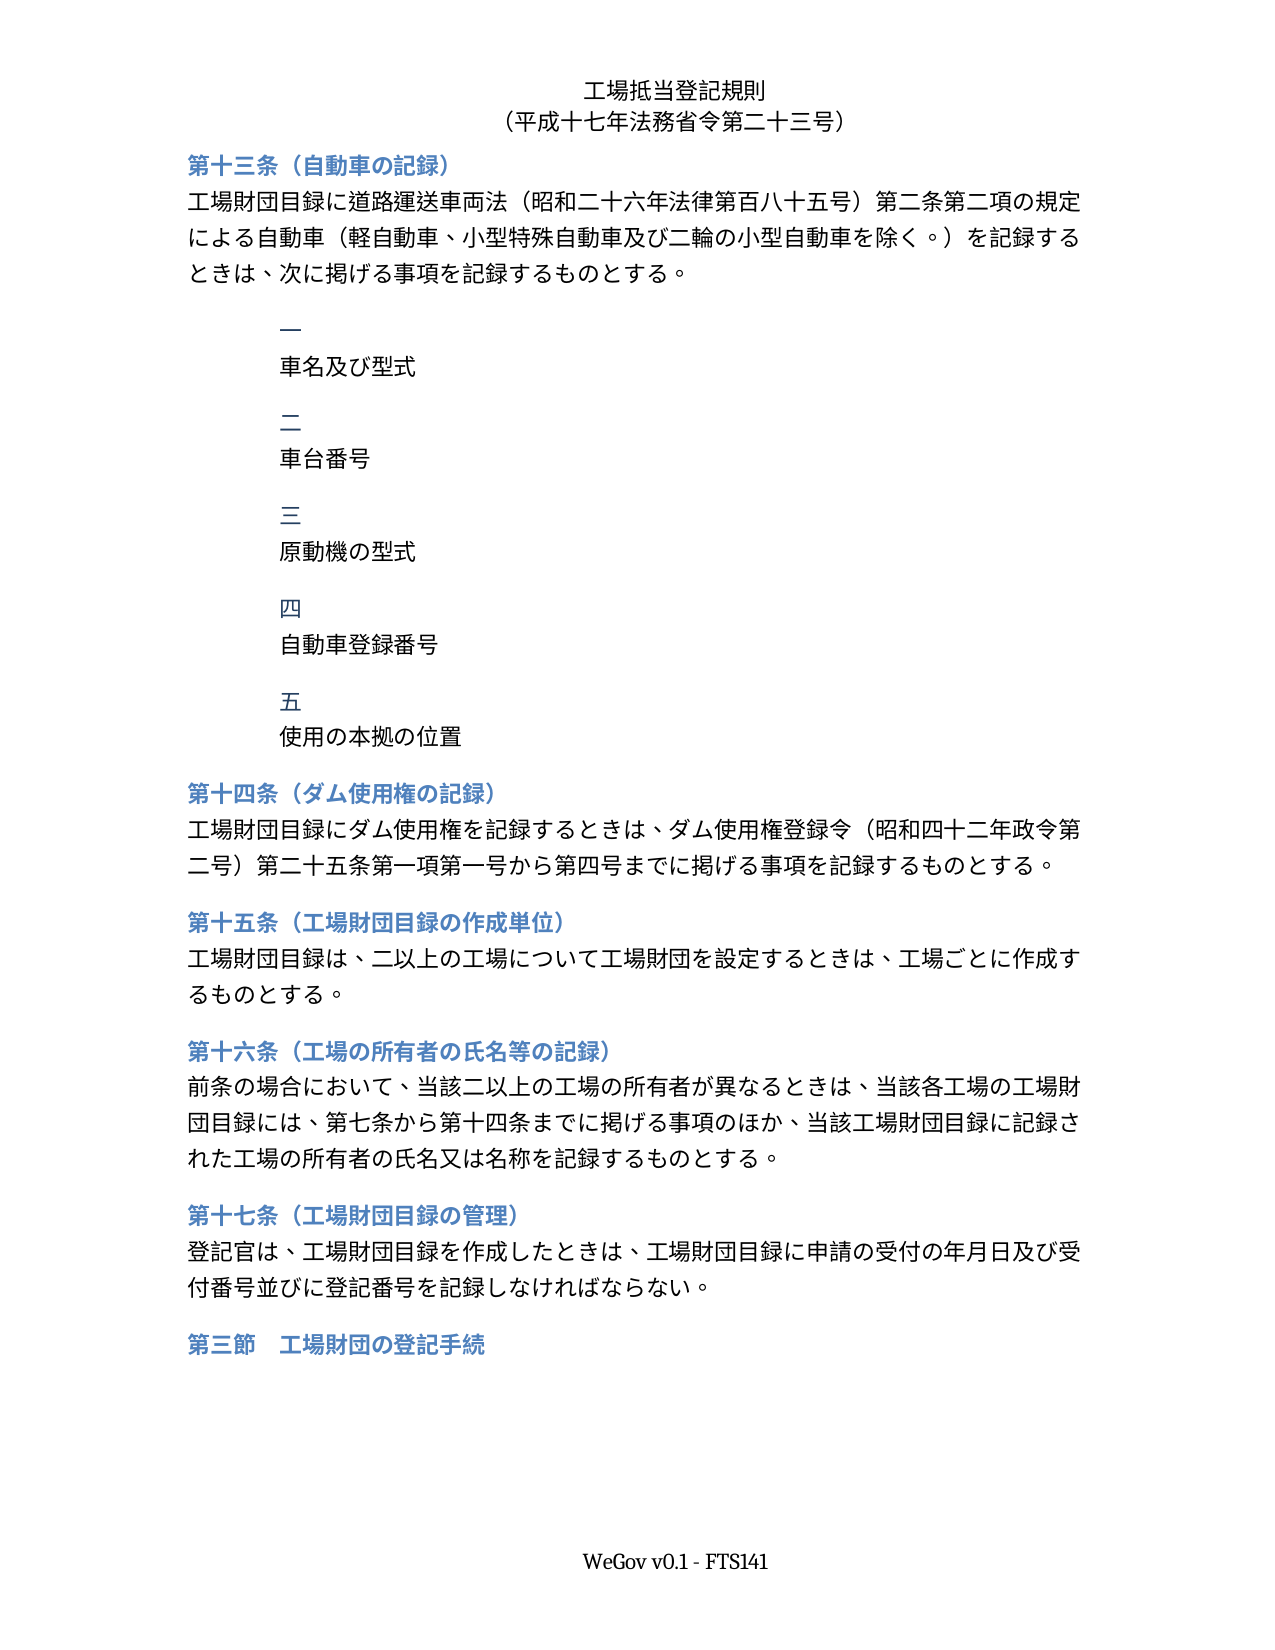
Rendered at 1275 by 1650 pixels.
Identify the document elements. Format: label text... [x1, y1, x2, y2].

subtitle 一 [279, 314, 1087, 346]
text 自動車登録番号 [279, 629, 1087, 660]
subtitle 二 [279, 407, 1087, 438]
subtitle 第三節 工場財団の登記手続 [187, 1329, 1087, 1360]
text 工場財団目録に道路運送車両法（昭和二十六年法律第百八十五号）第二条第二項の規定による自動車（軽自動車、小型特殊自動車及び二輪の小型自動車を除く。）を記録するときは、次に掲げる事項を記録するものとする。 [187, 186, 1087, 289]
subtitle 第十五条（工場財団目録の作成単位） [187, 907, 1087, 938]
text 車名及び型式 [279, 351, 1087, 382]
subtitle 五 [279, 685, 1087, 717]
subtitle 第十四条（ダム使用権の記録） [187, 778, 1087, 809]
text 登記官は、工場財団目録を作成したときは、工場財団目録に申請の受付の年月日及び受付番号並びに登記番号を記録しなければならない。 [187, 1236, 1087, 1303]
text 車台番号 [279, 443, 1087, 474]
subtitle 三 [279, 500, 1087, 531]
subtitle 第十三条（自動車の記録） [187, 150, 1087, 181]
text 前条の場合において、当該二以上の工場の所有者が異なるときは、当該各工場の工場財団目録には、第七条から第十四条までに掲げる事項のほか、当該工場財団目録に記録された工場の所有者の氏名又は名称を記録するものとする。 [187, 1071, 1087, 1174]
subtitle 第十六条（工場の所有者の氏名等の記録） [187, 1035, 1087, 1067]
text 工場財団目録にダム使用権を記録するときは、ダム使用権登録令（昭和四十二年政令第二号）第二十五条第一項第一号から第四号までに掲げる事項を記録するものとする。 [187, 814, 1087, 881]
text 工場財団目録は、二以上の工場について工場財団を設定するときは、工場ごとに作成するものとする。 [187, 943, 1087, 1010]
subtitle 第十七条（工場財団目録の管理） [187, 1200, 1087, 1231]
text 原動機の型式 [279, 536, 1087, 567]
text 使用の本拠の位置 [279, 721, 1087, 753]
subtitle 四 [279, 593, 1087, 624]
